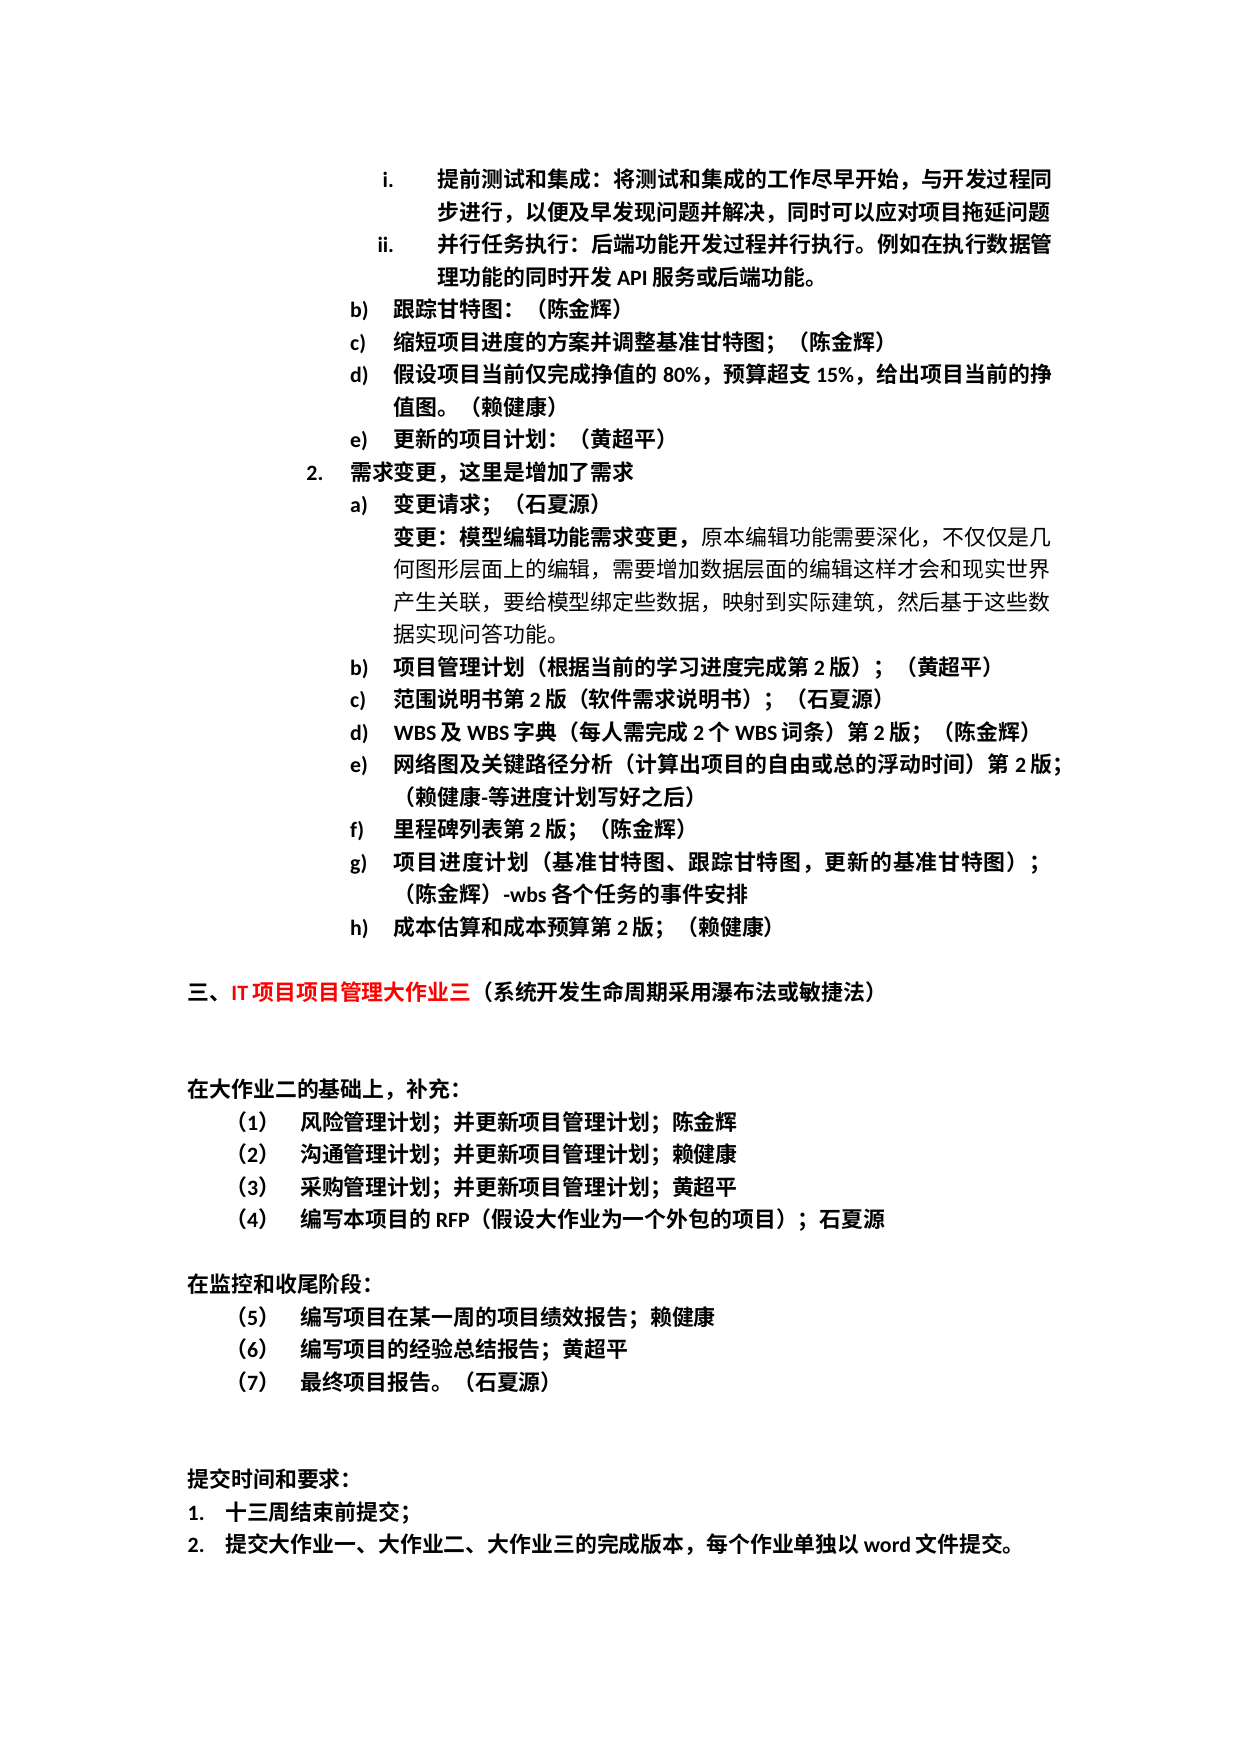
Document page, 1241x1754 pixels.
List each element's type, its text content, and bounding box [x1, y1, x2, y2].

list 沟通管理计划；并更新项目管理计划；赖健康 [225, 1137, 1053, 1169]
list 缩短项目进度的方案并调整基准甘特图；（陈金辉） [350, 324, 1053, 357]
list 项目管理计划（根据当前的学习进度完成第2版）；（黄超平） [350, 649, 1053, 682]
list 提交大作业一、大作业二、大作业三的完成版本，每个作业单独以word文件提交。 [187, 1527, 1053, 1559]
list 编写本项目的RFP（假设大作业为一个外包的项目）；石夏源 [225, 1202, 1053, 1234]
list 假设项目当前仅完成挣值的80%，预算超支15%，给出项目当前的挣值图。（赖健康） [350, 357, 1053, 422]
list 网络图及关键路径分析（计算出项目的自由或总的浮动时间）第2版；（赖健康-等进度计划写好之后） [350, 747, 1053, 812]
list 更新的项目计划：（黄超平） [350, 422, 1053, 454]
text 三、IT项目项目管理大作业三（系统开发生命周期采用瀑布法或敏捷法） [187, 974, 1053, 1007]
list WBS及WBS字典（每人需完成2个WBS词条）第2版；（陈金辉） [350, 714, 1053, 747]
list 成本估算和成本预算第2版；（赖健康） [350, 909, 1053, 942]
list 最终项目报告。（石夏源） [225, 1364, 1053, 1397]
text 提交时间和要求： [187, 1462, 1053, 1494]
list 项目进度计划（基准甘特图、跟踪甘特图，更新的基准甘特图）；（陈金辉）-wbs各个任务的事件安排 [350, 844, 1053, 909]
list 风险管理计划；并更新项目管理计划；陈金辉 [225, 1104, 1053, 1137]
list 需求变更，这里是增加了需求 [306, 454, 1053, 487]
list 里程碑列表第2版；（陈金辉） [350, 812, 1053, 844]
list 变更：模型编辑功能需求变更，原本编辑功能需要深化，不仅仅是几何图形层面上的编辑，需要增加数据层面的编辑这样才会和现实世界产生关联，要给模型绑定些数据，映射到实际建筑，然后基于这些数据实现问答功能。 [394, 519, 1053, 649]
list 编写项目在某一周的项目绩效报告；赖健康 [225, 1299, 1053, 1332]
list 十三周结束前提交； [187, 1494, 1053, 1527]
list 编写项目的经验总结报告；黄超平 [225, 1332, 1053, 1364]
list 采购管理计划；并更新项目管理计划；黄超平 [225, 1169, 1053, 1202]
list 并行任务执行：后端功能开发过程并行执行。例如在执行数据管理功能的同时开发API服务或后端功能。 [394, 227, 1053, 292]
list 变更请求；（石夏源） [350, 487, 1053, 519]
list 跟踪甘特图：（陈金辉） [350, 292, 1053, 324]
text 在监控和收尾阶段： [187, 1267, 1053, 1299]
list 提前测试和集成：将测试和集成的工作尽早开始，与开发过程同步进行，以便及早发现问题并解决，同时可以应对项目拖延问题 [394, 162, 1053, 227]
text 在大作业二的基础上，补充： [187, 1072, 1053, 1104]
list 范围说明书第2版（软件需求说明书）；（石夏源） [350, 682, 1053, 714]
